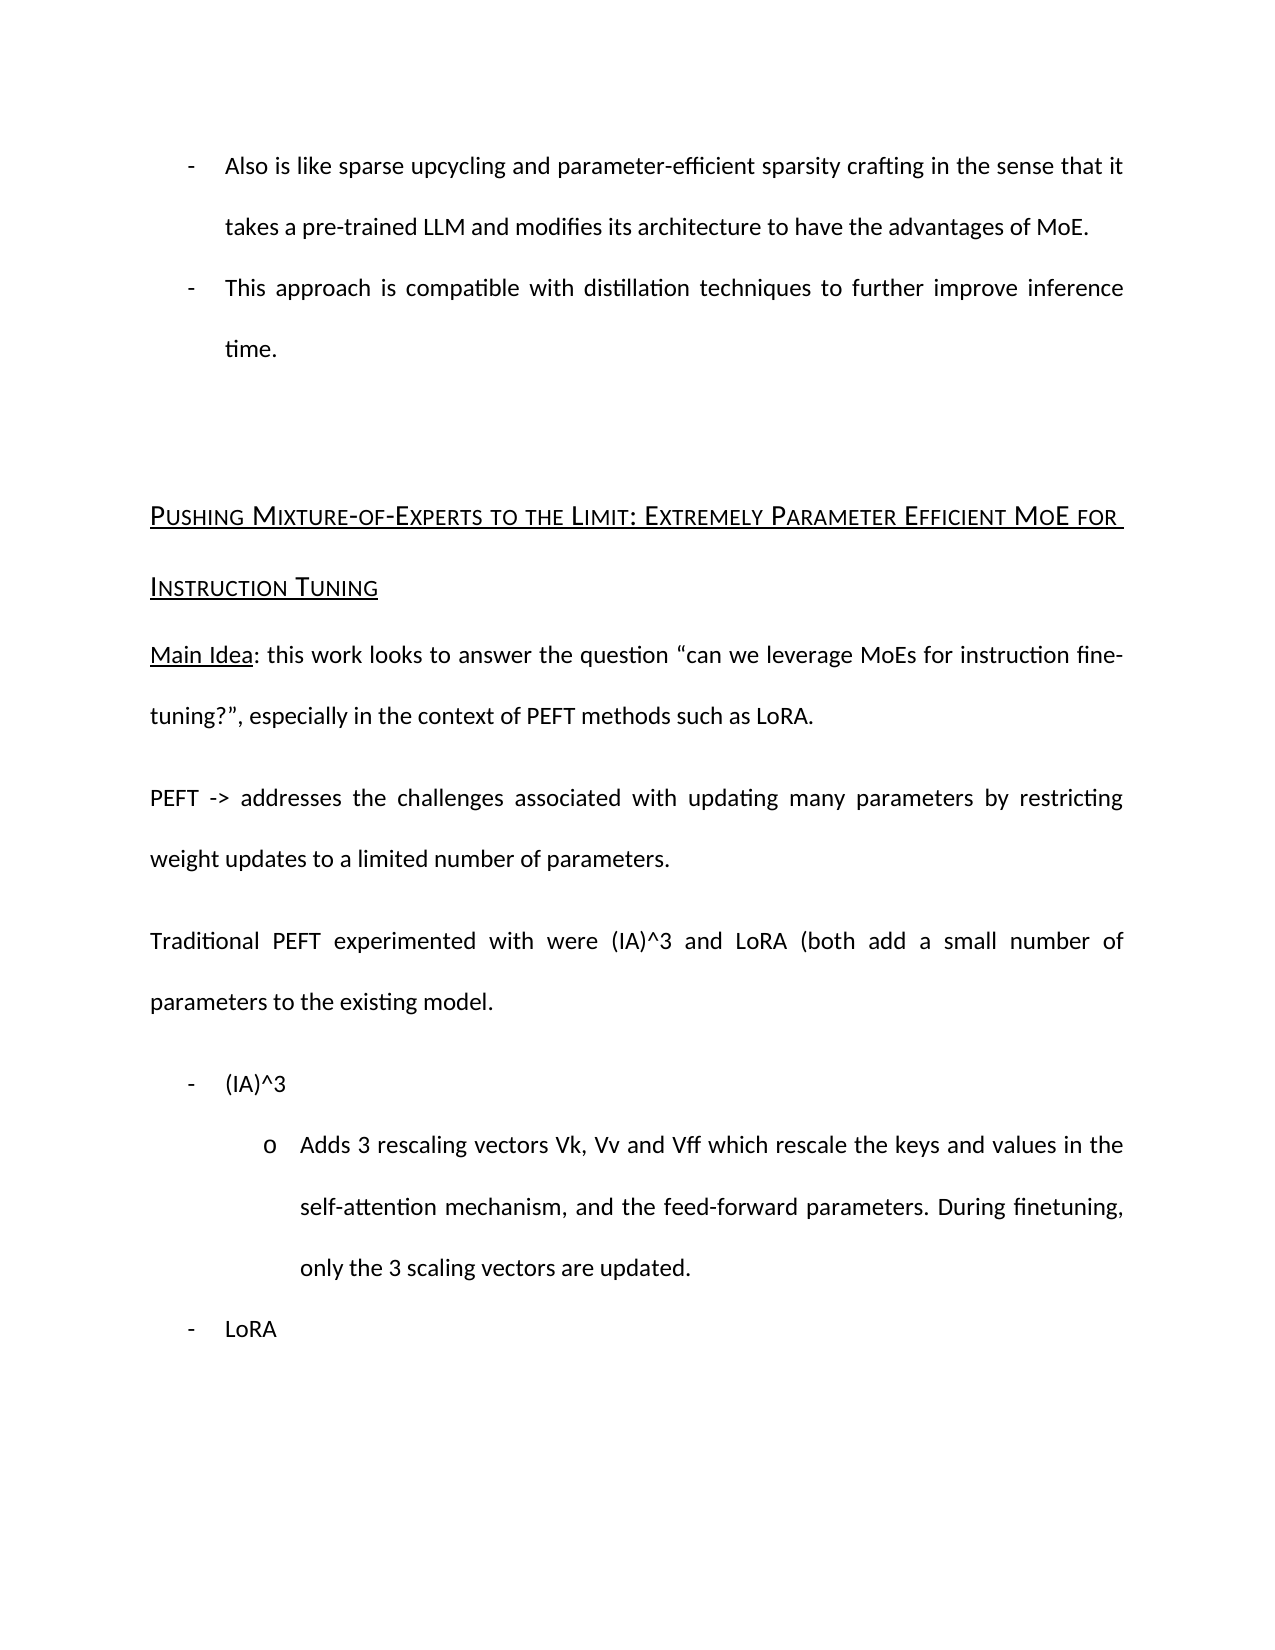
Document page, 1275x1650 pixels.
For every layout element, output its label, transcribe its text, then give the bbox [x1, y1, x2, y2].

text PEFT -> addresses the challenges associated with updating many parameters by restricting weight updates to a limited number of parameters. [150, 782, 1125, 874]
text Main Idea: this work looks to answer the question “can we leverage MoEs for instruction fine-tuning?”, especially in the context of PEFT methods such as LoRA. [150, 639, 1125, 731]
subtitle Pushing Mixture-of-Experts to the Limit: Extremely Parameter Efficient MoE for Instruction Tuning [150, 497, 1125, 604]
text Traditional PEFT experimented with were (IA)^3 and LoRA (both add a small number of parameters to the existing model. [150, 925, 1125, 1017]
list This approach is compatible with distillation techniques to further improve inference time. [187, 272, 1125, 364]
list (IA)^3 [187, 1068, 1125, 1099]
list Also is like sparse upcycling and parameter-efficient sparsity crafting in the sense that it takes a pre-trained LLM and modifies its architecture to have the advantages of MoE. [187, 150, 1125, 242]
list LoRA [187, 1313, 1125, 1344]
list Adds 3 rescaling vectors Vk, Vv and Vff which rescale the keys and values in the self-attention mechanism, and the feed-forward parameters. During finetuning, only the 3 scaling vectors are updated. [262, 1129, 1125, 1283]
